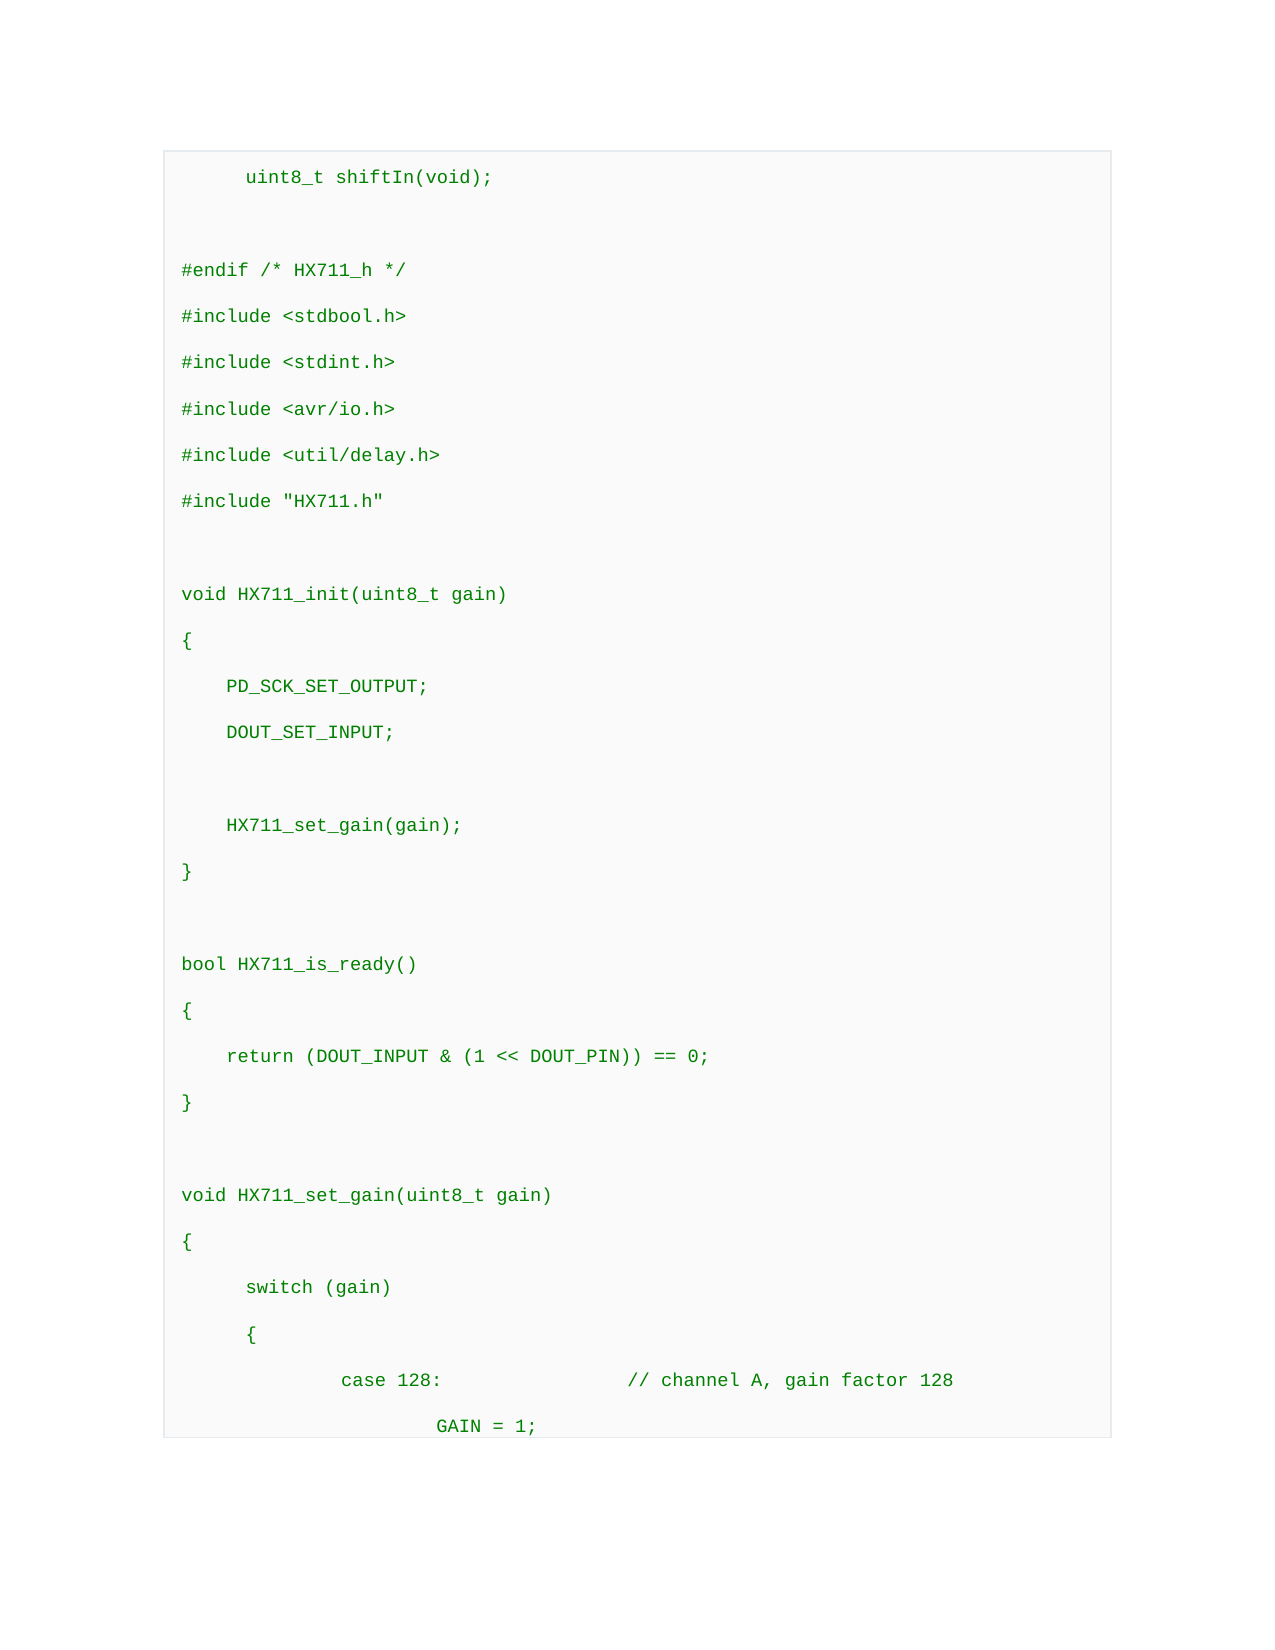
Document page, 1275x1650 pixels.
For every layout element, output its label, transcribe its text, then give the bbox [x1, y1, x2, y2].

text case 128: // channel A, gain factor 128 [165, 1352, 1110, 1392]
text } [165, 1075, 1110, 1114]
text uint8_t shiftIn(void); [165, 152, 1110, 189]
text #include <stdbool.h> [165, 289, 1110, 328]
text PD_SCK_SET_OUTPUT; [165, 659, 1110, 698]
text HX711_set_gain(gain); [165, 797, 1110, 837]
text bool HX711_is_ready() [165, 936, 1110, 976]
text { [165, 1306, 1110, 1346]
text void HX711_set_gain(uint8_t gain) [165, 1167, 1110, 1207]
text { [165, 982, 1110, 1022]
text #include <stdint.h> [165, 335, 1110, 374]
text { [165, 612, 1110, 652]
text } [165, 844, 1110, 883]
text #endif /* HX711_h */ [165, 242, 1110, 282]
text switch (gain) [165, 1260, 1110, 1299]
text #include <avr/io.h> [165, 381, 1110, 421]
text DOUT_SET_INPUT; [165, 705, 1110, 744]
text #include <util/delay.h> [165, 427, 1110, 467]
text #include "HX711.h" [165, 474, 1110, 513]
text GAIN = 1; [165, 1399, 1110, 1437]
text return (DOUT_INPUT & (1 << DOUT_PIN)) == 0; [165, 1029, 1110, 1068]
text void HX711_init(uint8_t gain) [165, 566, 1110, 606]
text { [165, 1214, 1110, 1253]
